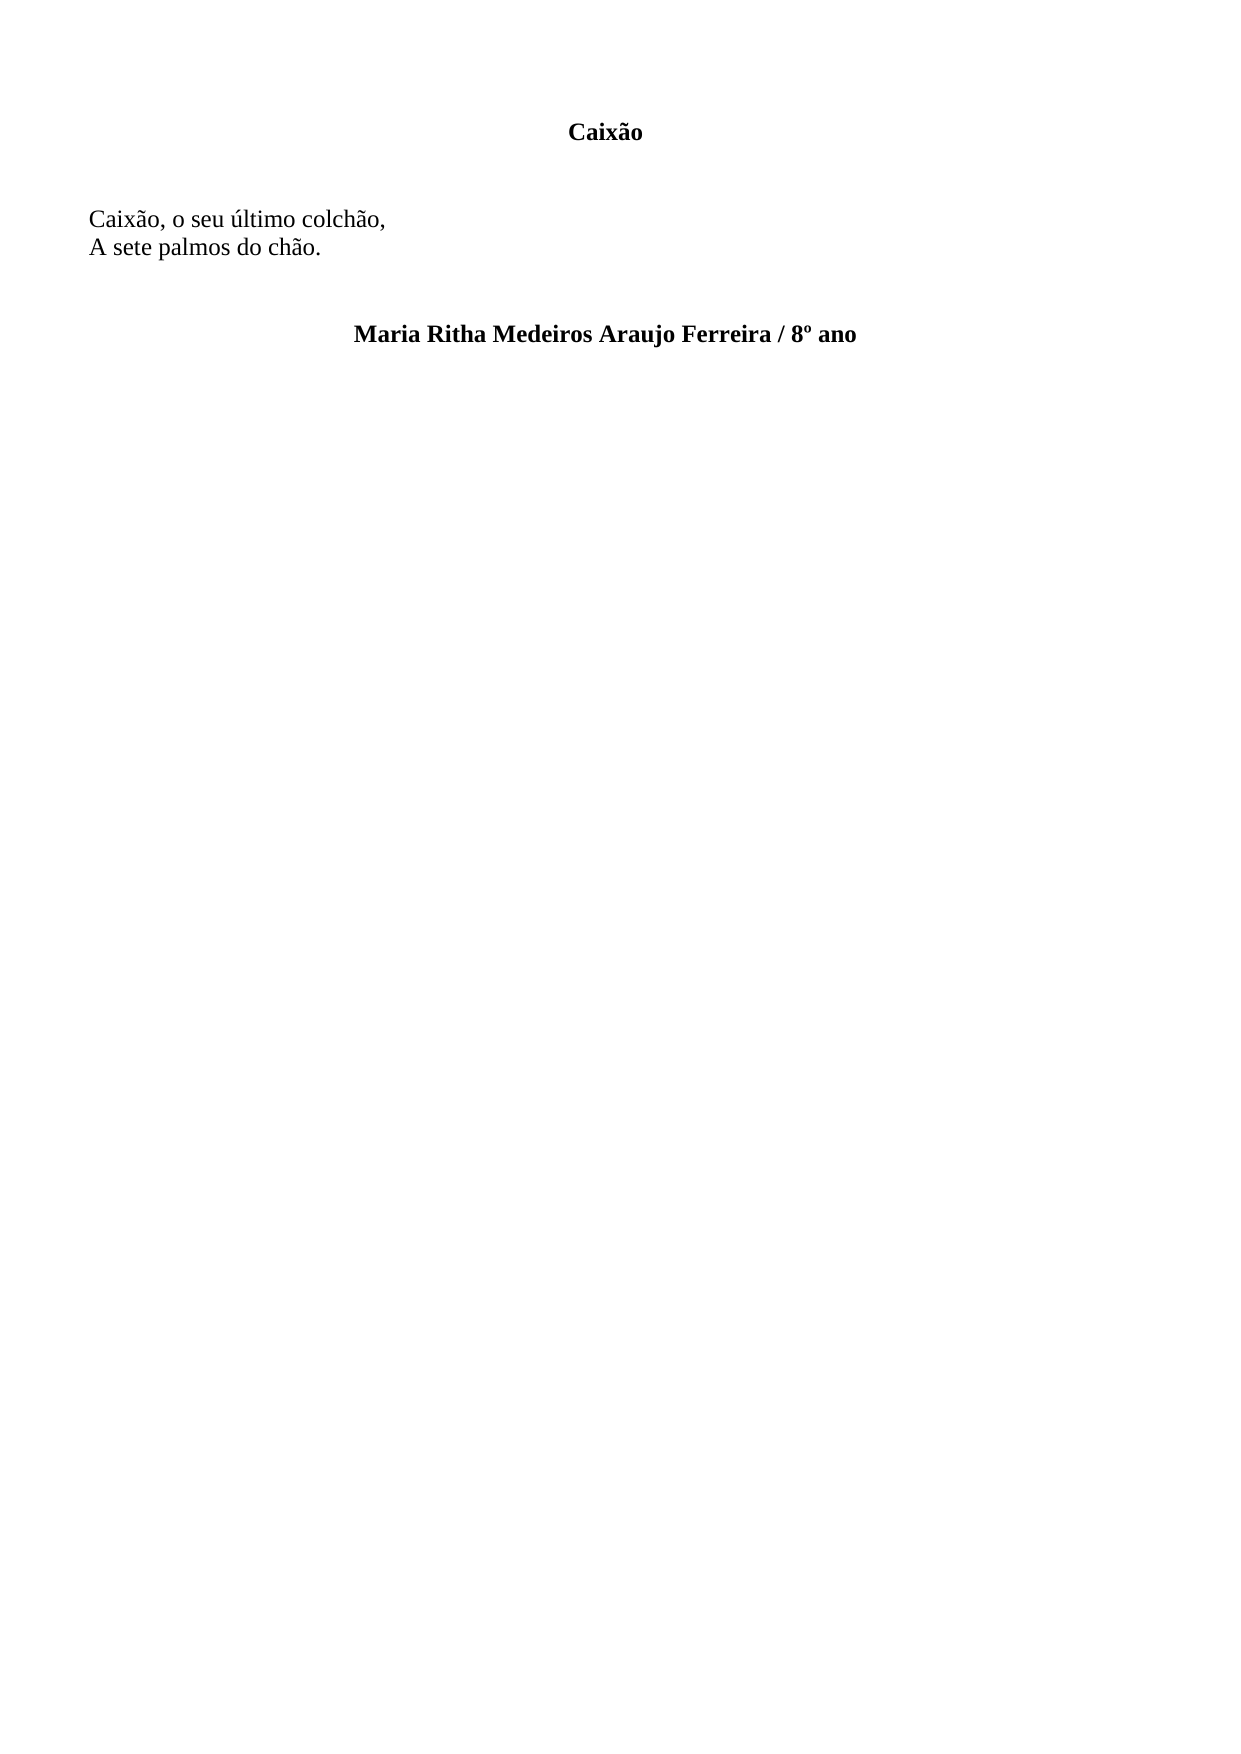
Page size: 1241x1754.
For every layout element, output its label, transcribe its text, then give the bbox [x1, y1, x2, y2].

text Maria Ritha Medeiros Araujo Ferreira / 8º ano [89, 319, 1122, 347]
text Caixão, o seu último colchão, [89, 204, 1122, 232]
text Caixão [89, 117, 1122, 146]
text A sete palmos do chão. [89, 232, 1122, 261]
